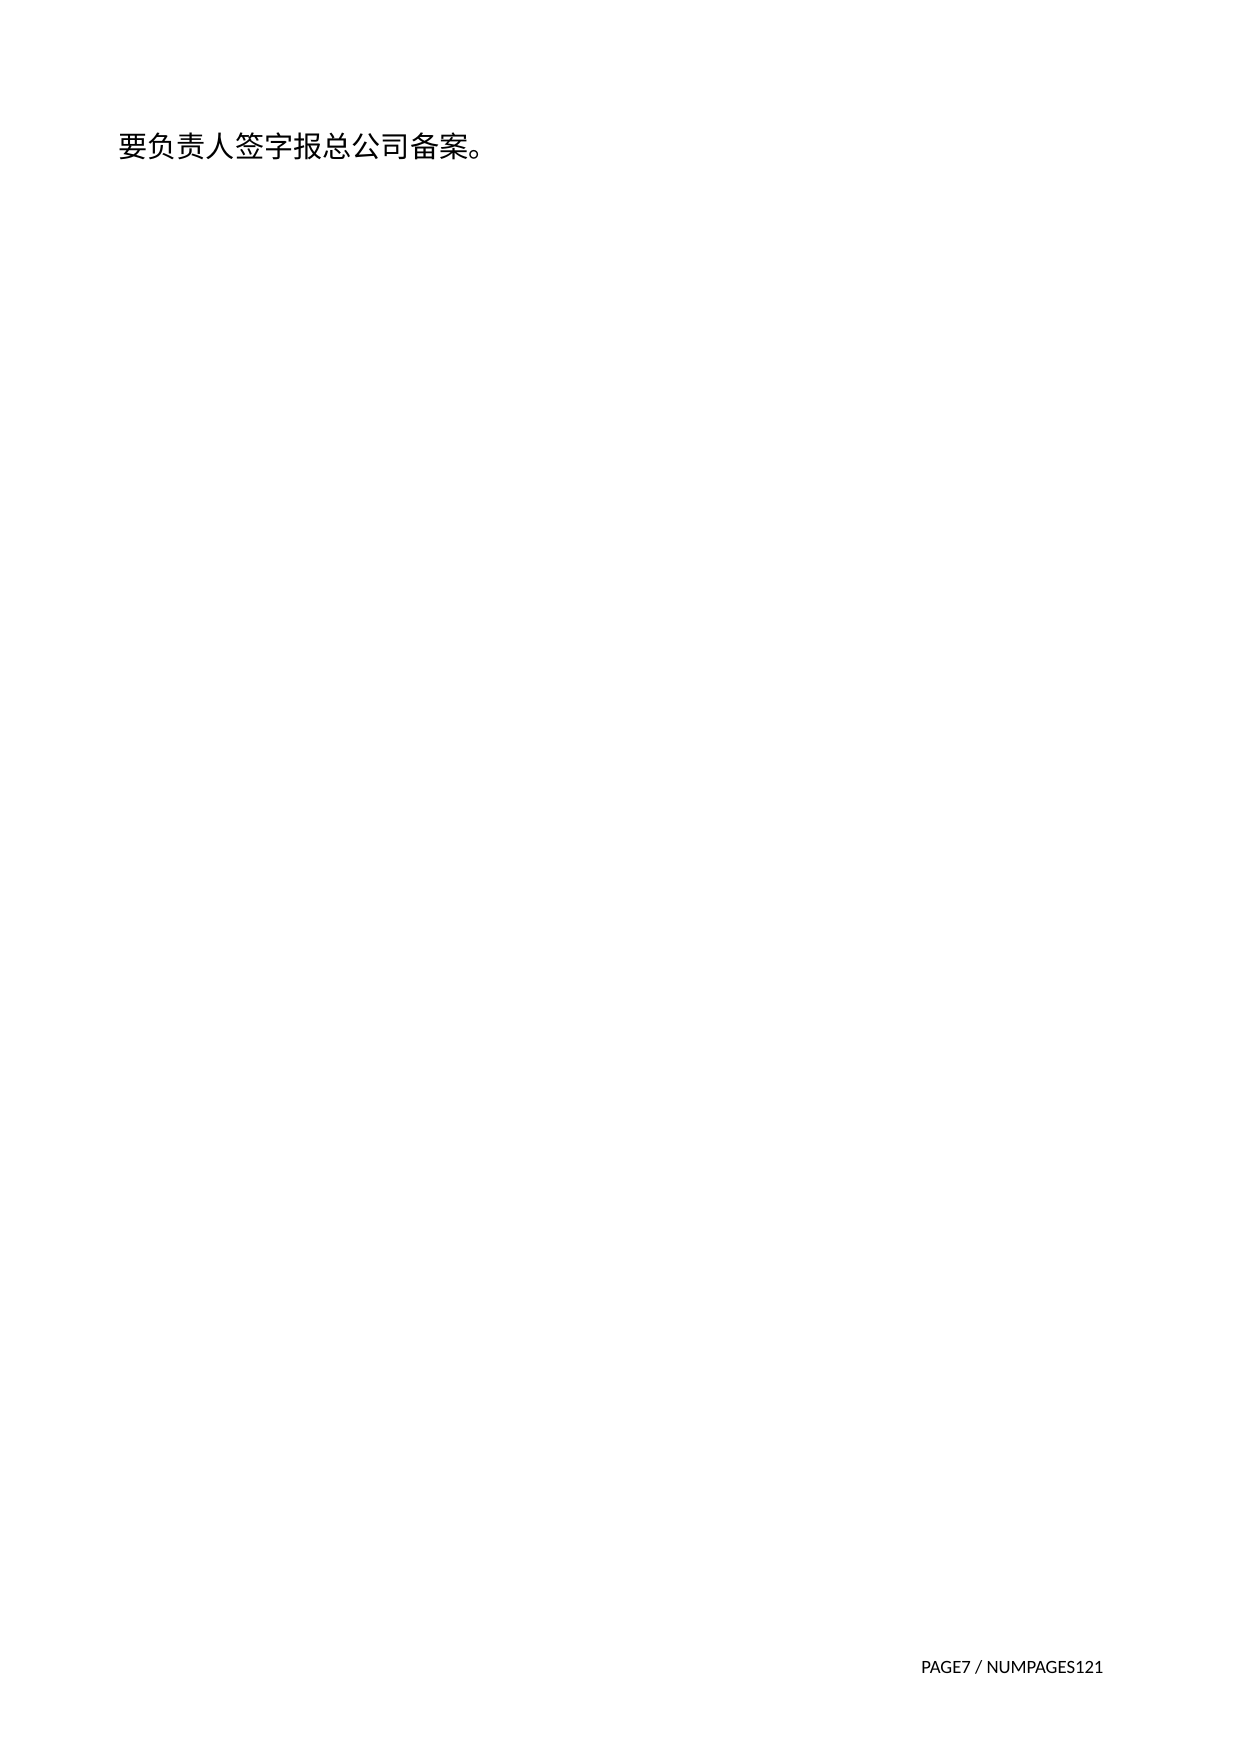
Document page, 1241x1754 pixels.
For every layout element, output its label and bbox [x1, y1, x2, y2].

text [118, 112, 1122, 177]
